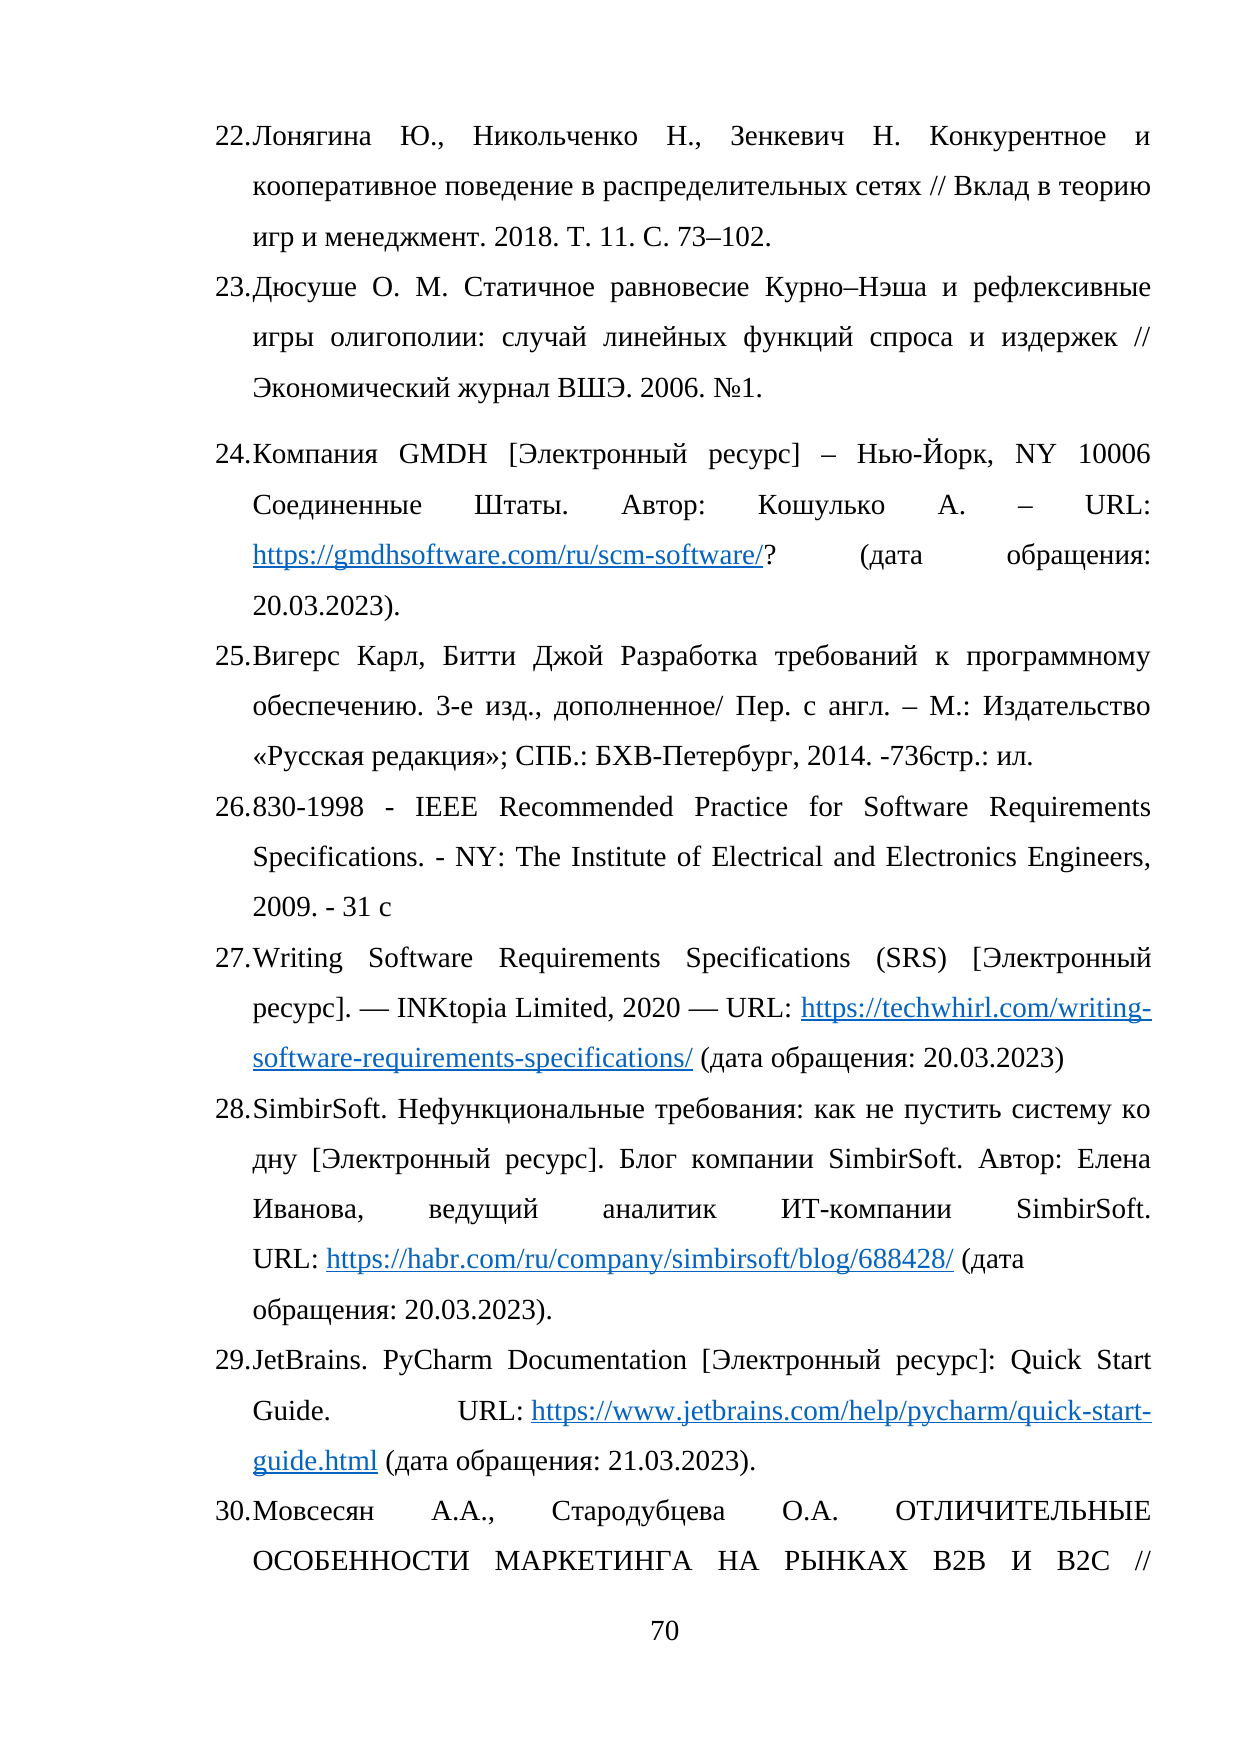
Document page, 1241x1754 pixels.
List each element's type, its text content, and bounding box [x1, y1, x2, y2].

list SimbirSoft. Нефункциональные требования: как не пустить систему ко дну [Электронный ресурс]. Блог компании SimbirSoft. Автор: Елена Иванова, ведущий аналитик ИТ-компании SimbirSoft. URL: https://habr.com/ru/company/simbirsoft/blog/688428/ (дата обращения: 20.03.2023). [215, 1091, 1152, 1326]
list JetBrains. PyCharm Documentation [Электронный ресурс]: Quick Start Guide. URL: https://www.jetbrains.com/help/pycharm/quick-start-guide.html (дата обращения: 21.03.2023). [215, 1342, 1152, 1476]
list Лонягина Ю., Никольченко Н., Зенкевич Н. Конкурентное и кооперативное поведение в распределительных сетях // Вклад в теорию игр и менеджмент. 2018. Т. 11. С. 73–102. [215, 118, 1152, 252]
list 830-1998 - IEEE Recommended Practice for Software Requirements Specifications. - NY: The Institute of Electrical and Electronics Engineers, 2009. - 31 c [215, 789, 1152, 923]
list Дюсуше О. М. Статичное равновесие Курно–Нэша и рефлексивные игры олигополии: случай линейных функций спроса и издержек // Экономический журнал ВШЭ. 2006. №1. [215, 269, 1152, 403]
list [215, 1493, 1152, 1577]
list Writing Software Requirements Specifications (SRS) [Электронный ресурс]. — INKtopia Limited, 2020 — URL: https://techwhirl.com/writing-software-requirements-specifications/ (дата обращения: 20.03.2023) [215, 940, 1152, 1074]
list Компания GMDH [Электронный ресурс] – Нью-Йорк, NY 10006 Соединенные Штаты. Автор: Кошулько А. – URL: https://gmdhsoftware.com/ru/scm-software/? (дата обращения: 20.03.2023). [215, 437, 1152, 621]
list Вигерс Карл, Битти Джой Разработка требований к программному обеспечению. 3-е изд., дополненное/ Пер. с англ. – М.: Издательство «Русская редакция»; СПБ.: БХВ-Петербург, 2014. -736стр.: ил. [215, 638, 1152, 772]
